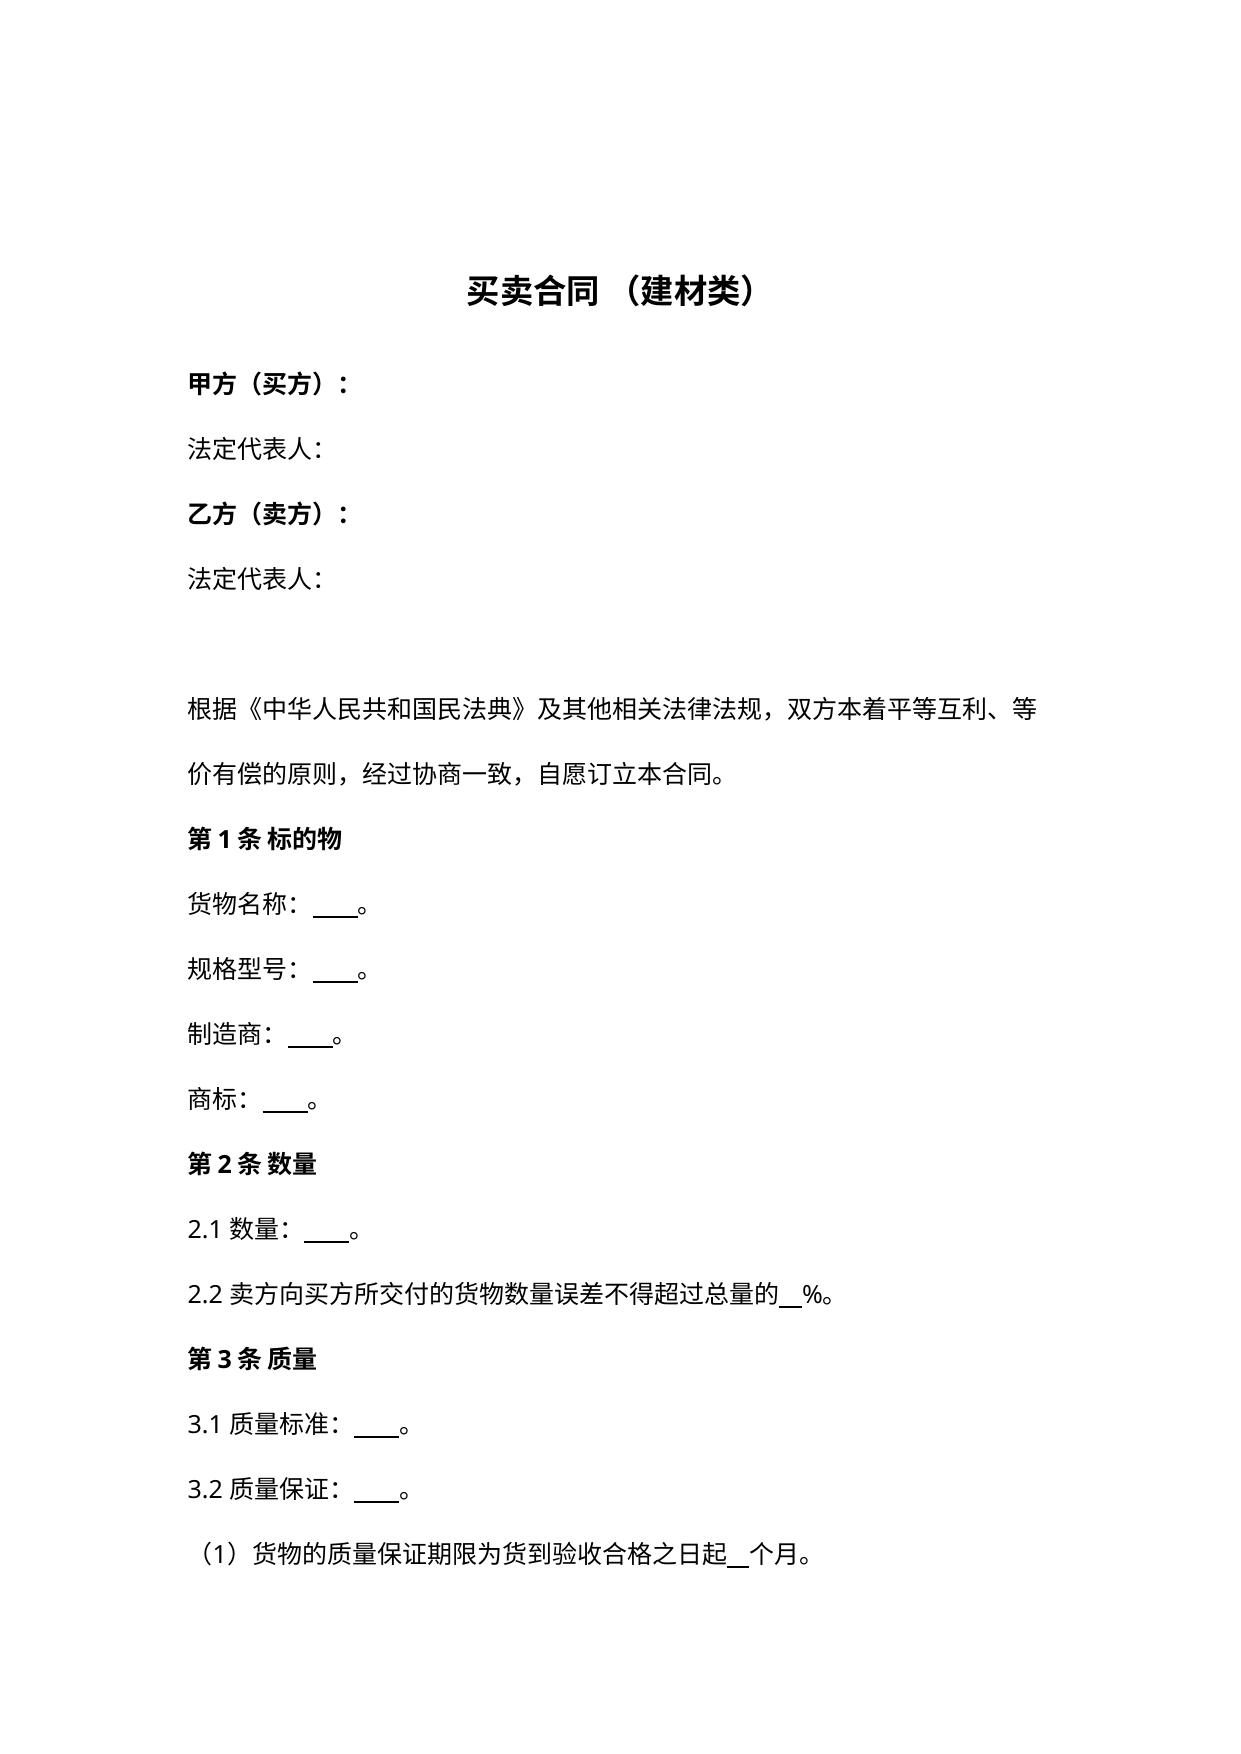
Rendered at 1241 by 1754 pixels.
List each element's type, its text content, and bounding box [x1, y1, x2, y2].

subtitle 第3条 质量 [187, 1325, 1053, 1390]
text 甲方（买方）： [187, 350, 1053, 415]
text 货物名称： 。 [187, 870, 1053, 935]
subtitle 买卖合同 （建材类） [187, 256, 1053, 321]
text 3.2 质量保证： 。 [187, 1455, 1053, 1520]
text 乙方（卖方）： [187, 480, 1053, 545]
subtitle 第2条 数量 [187, 1130, 1053, 1195]
subtitle 第1条 标的物 [187, 805, 1053, 870]
text （1）货物的质量保证期限为货到验收合格之日起 个月。 [187, 1520, 1053, 1585]
text 3.1 质量标准： 。 [187, 1390, 1053, 1455]
text 根据《中华人民共和国民法典》及其他相关法律法规，双方本着平等互利、等价有偿的原则，经过协商一致，自愿订立本合同。 [187, 675, 1053, 805]
text 法定代表人： [187, 415, 1053, 480]
text 制造商： 。 [187, 1000, 1053, 1065]
text 法定代表人： [187, 545, 1053, 610]
text 2.2 卖方向买方所交付的货物数量误差不得超过总量的 %。 [187, 1260, 1053, 1325]
text 规格型号： 。 [187, 935, 1053, 1000]
text 2.1 数量： 。 [187, 1195, 1053, 1260]
text 商标： 。 [187, 1065, 1053, 1130]
